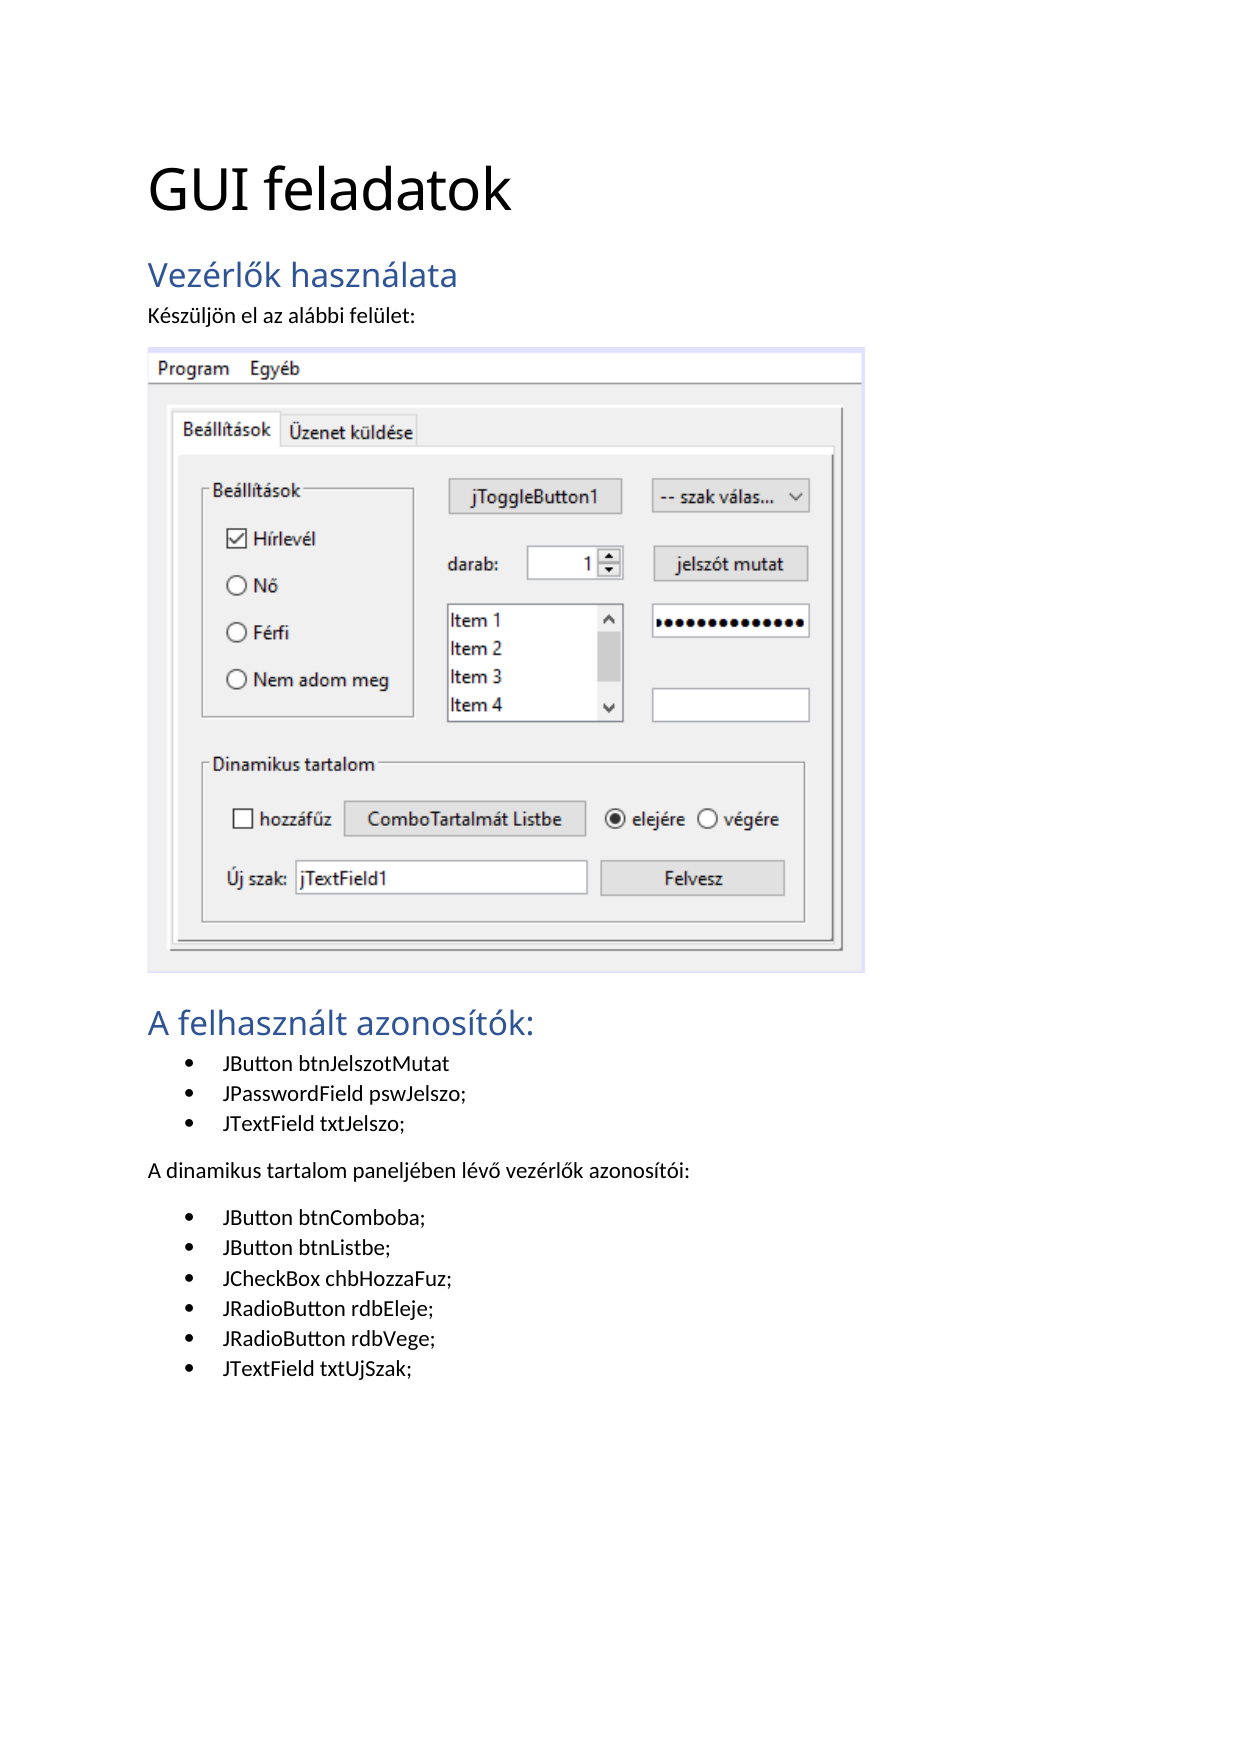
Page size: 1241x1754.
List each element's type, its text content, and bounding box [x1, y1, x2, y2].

text Készüljön el az alábbi felület: [148, 301, 1093, 329]
list JRadioButton rdbVege; [185, 1324, 1093, 1352]
title GUI feladatok [148, 148, 1093, 227]
list JTextField txtUjSzak; [185, 1354, 1093, 1382]
subtitle Vezérlők használata [148, 252, 1093, 297]
list JButton btnJelszotMutat [185, 1049, 1093, 1077]
picture [147, 347, 865, 973]
list JButton btnComboba; [185, 1203, 1093, 1231]
text A dinamikus tartalom paneljében lévő vezérlők azonosítói: [148, 1156, 1093, 1184]
list JTextField txtJelszo; [185, 1109, 1093, 1137]
subtitle A felhasznált azonosítók: [148, 1000, 1093, 1046]
list JButton btnListbe; [185, 1233, 1093, 1261]
list JRadioButton rdbEleje; [185, 1294, 1093, 1322]
list JPasswordField pswJelszo; [185, 1079, 1093, 1107]
list JCheckBox chbHozzaFuz; [185, 1264, 1093, 1292]
